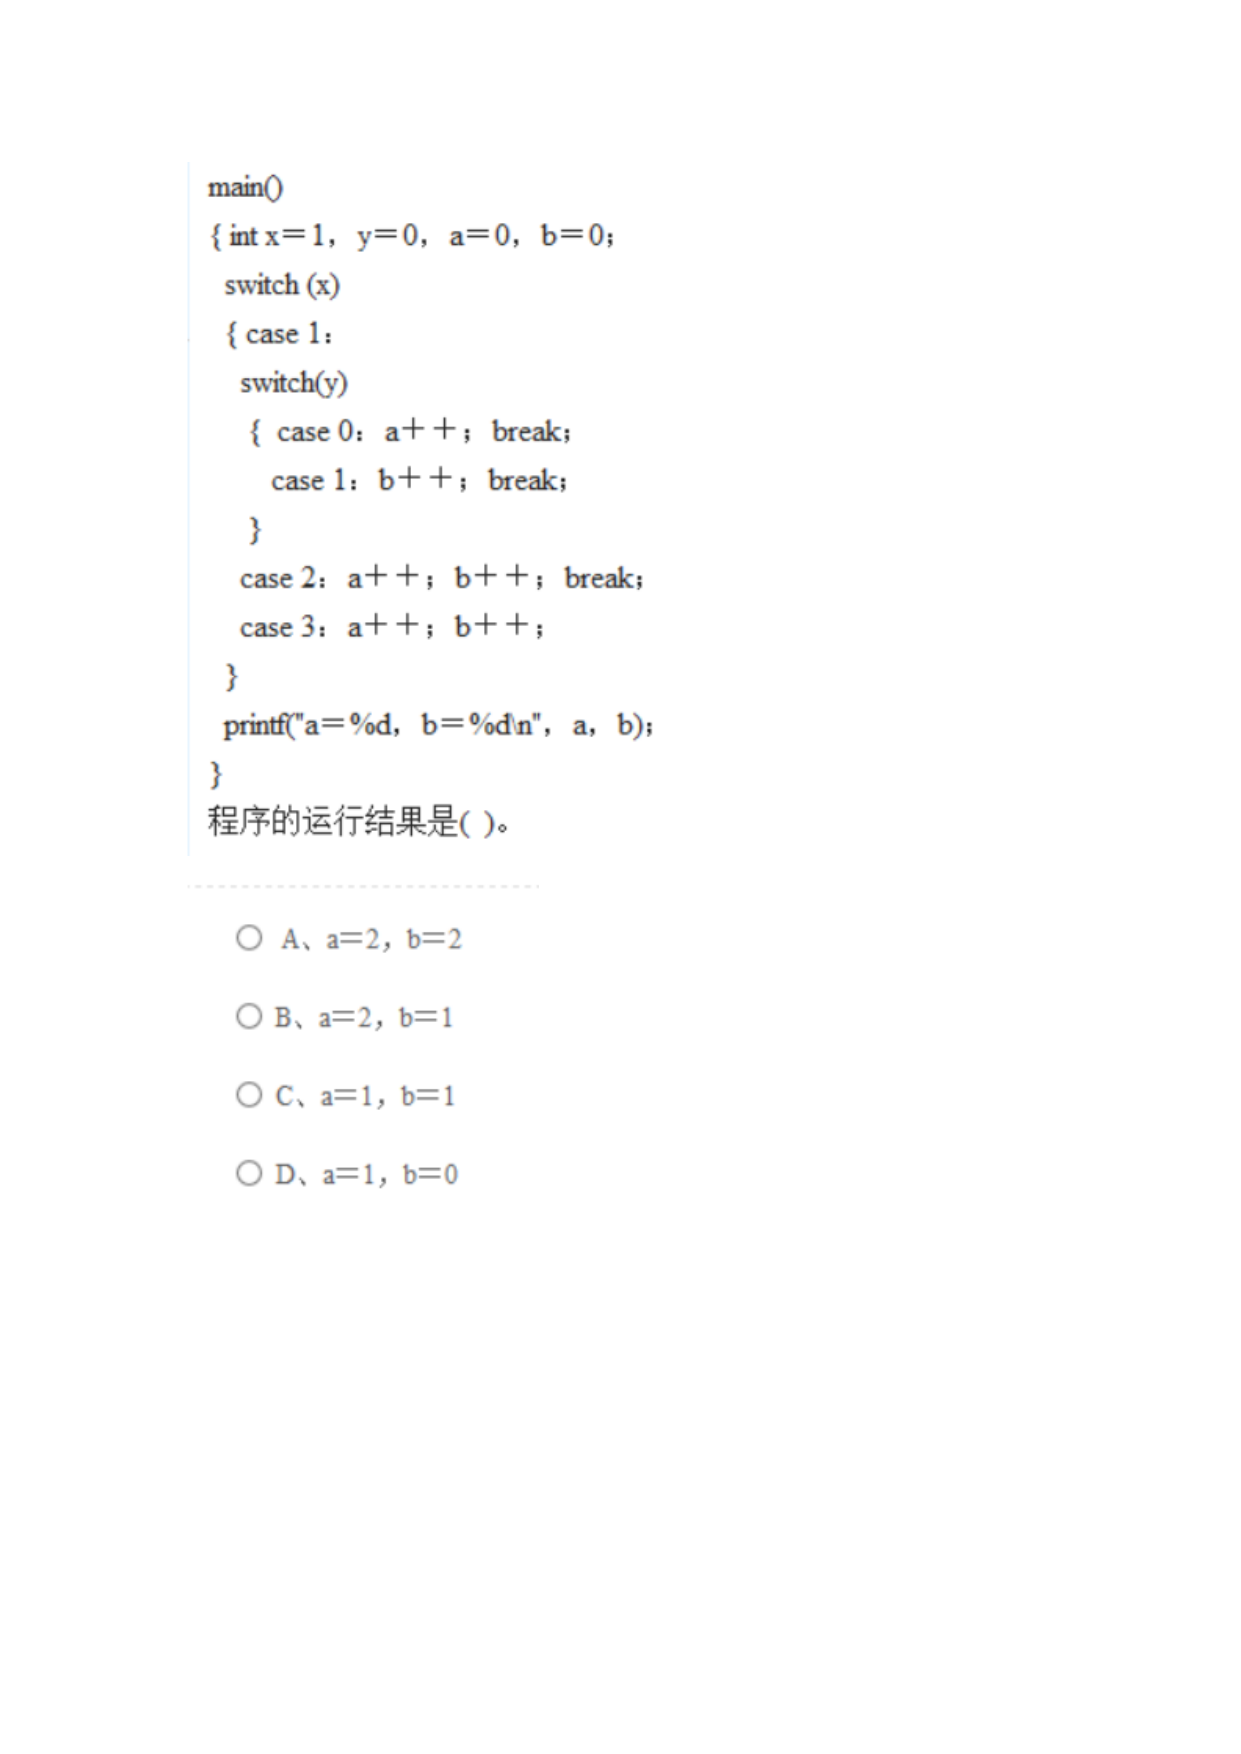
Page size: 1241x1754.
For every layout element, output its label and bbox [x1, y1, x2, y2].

picture [187, 877, 539, 1259]
picture [187, 162, 739, 856]
